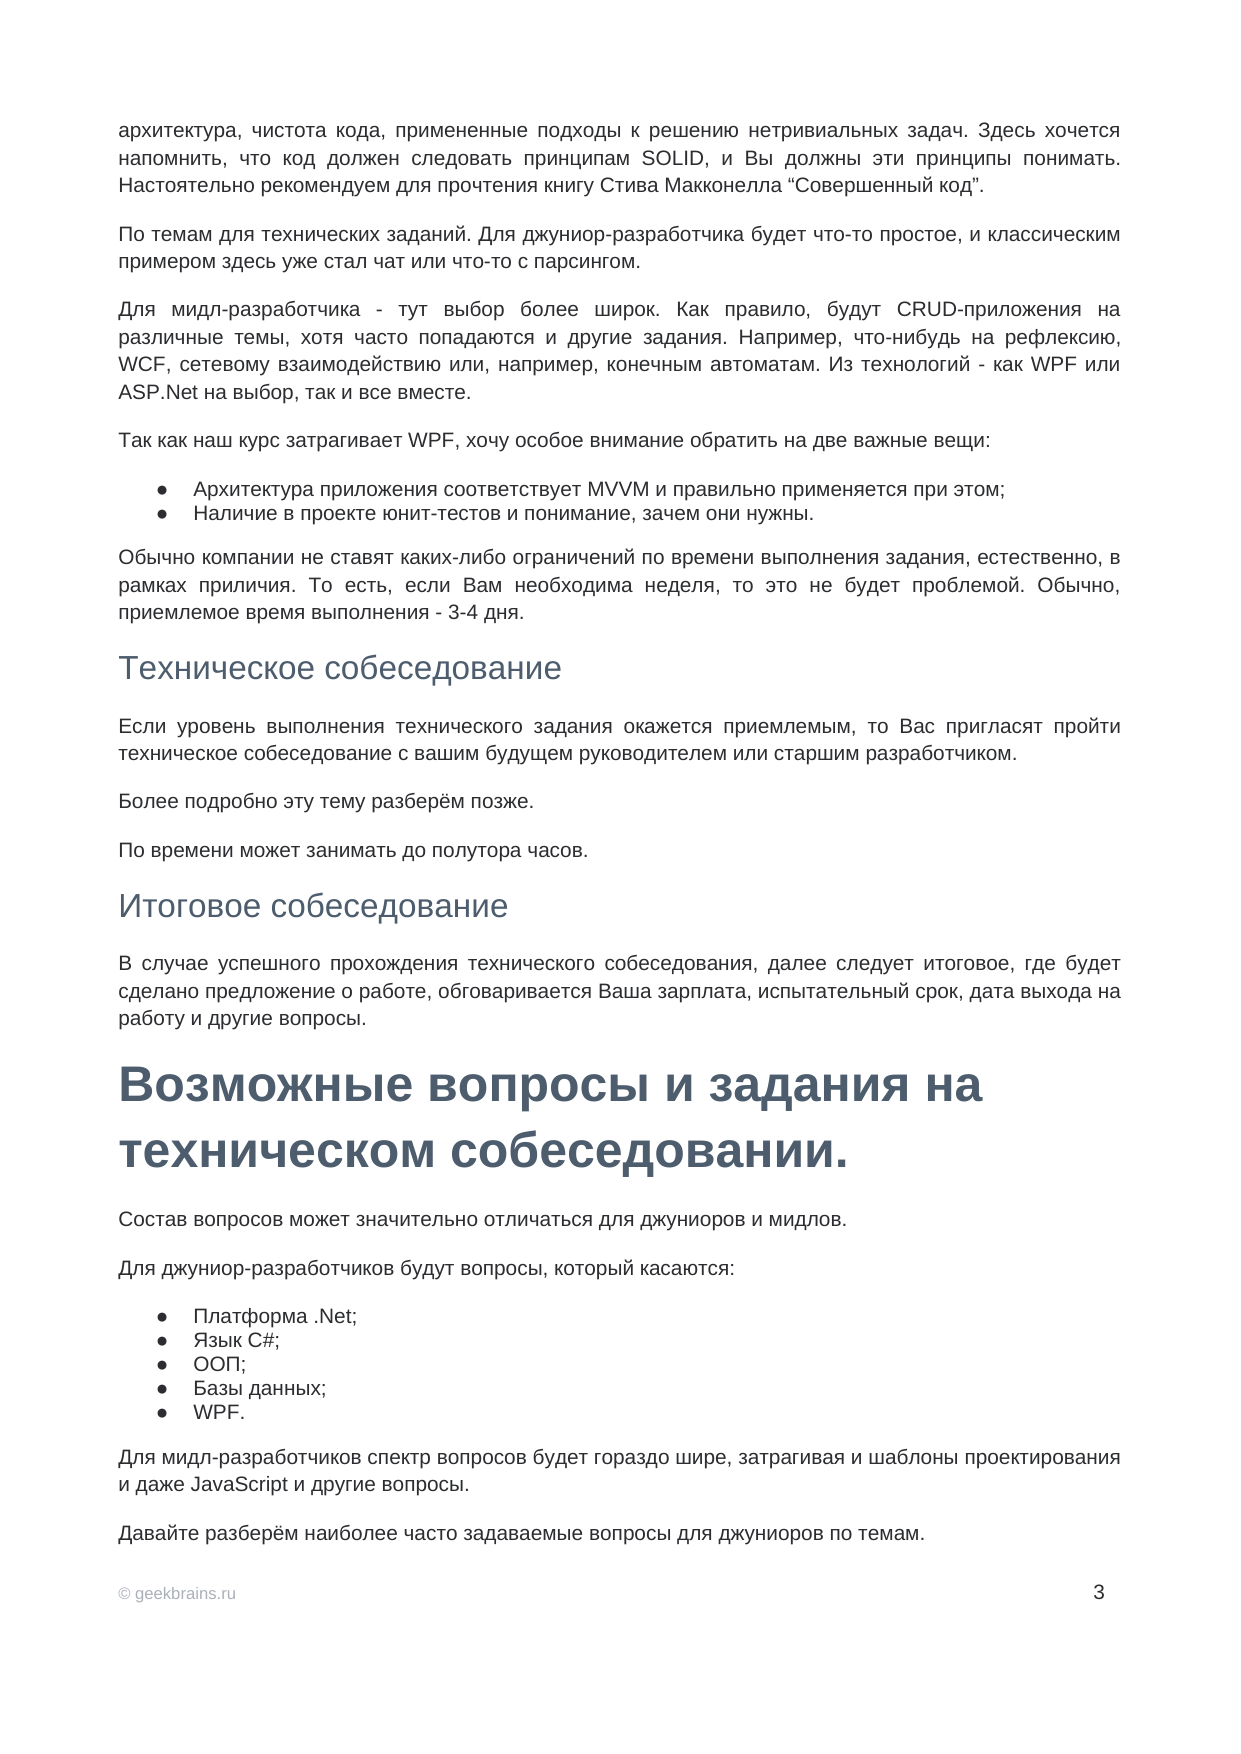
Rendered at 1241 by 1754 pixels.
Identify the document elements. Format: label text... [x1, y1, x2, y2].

list ООП; [156, 1352, 1122, 1376]
list Платформа .Net; [156, 1304, 1122, 1328]
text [118, 118, 1122, 197]
text Обычно компании не ставят каких-либо ограничений по времени выполнения задания, естественно, в рамках приличия. То есть, если Вам необходима неделя, то это не будет проблемой. Обычно, приемлемое время выполнения - 3-4 дня. [118, 545, 1122, 624]
text Для мидл-разработчика - тут выбор более широк. Как правило, будут CRUD-приложения на различные темы, хотя часто попадаются и другие задания. Например, что-нибудь на рефлексию, WCF, сетевому взаимодействию или, например, конечным автоматам. Из технологий - как WPF или ASP.Net на выбор, так и все вместе. [118, 297, 1122, 404]
text По времени может занимать до полутора часов. [118, 838, 1122, 862]
text В случае успешного прохождения технического собеседования, далее следует итоговое, где будет сделано предложение о работе, обговаривается Ваша зарплата, испытательный срок, дата выхода на работу и другие вопросы. [118, 951, 1122, 1030]
list Базы данных; [156, 1376, 1122, 1400]
text Для мидл-разработчиков спектр вопросов будет гораздо шире, затрагивая и шаблоны проектирования и даже JavaScript и другие вопросы. [118, 1444, 1122, 1496]
list Язык С#; [156, 1328, 1122, 1352]
text Так как наш курс затрагивает WPF, хочу особое внимание обратить на две важные вещи: [118, 428, 1122, 452]
text Состав вопросов может значительно отличаться для джуниоров и мидлов. [118, 1207, 1122, 1231]
subtitle Итоговое собеседование [118, 886, 1122, 924]
text Для джуниор-разработчиков будут вопросы, который касаются: [118, 1256, 1122, 1279]
list Наличие в проекте юнит-тестов и понимание, зачем они нужны. [156, 500, 1122, 524]
list Архитектура приложения соответствует MVVM и правильно применяется при этом; [156, 476, 1122, 500]
subtitle Техническое собеседование [118, 648, 1122, 687]
list WPF. [156, 1400, 1122, 1424]
subtitle Возможные вопросы и задания на техническом собеседовании. [118, 1054, 1122, 1178]
text По темам для технических заданий. Для джуниор-разработчика будет что-то простое, и классическим примером здесь уже стал чат или что-то с парсингом. [118, 221, 1122, 273]
text Если уровень выполнения технического задания окажется приемлемым, то Вас пригласят пройти техническое собеседование с вашим будущем руководителем или старшим разработчиком. [118, 713, 1122, 765]
text Более подробно эту тему разберём позже. [118, 789, 1122, 813]
text Давайте разберём наиболее часто задаваемые вопросы для джуниоров по темам. [118, 1520, 1122, 1544]
